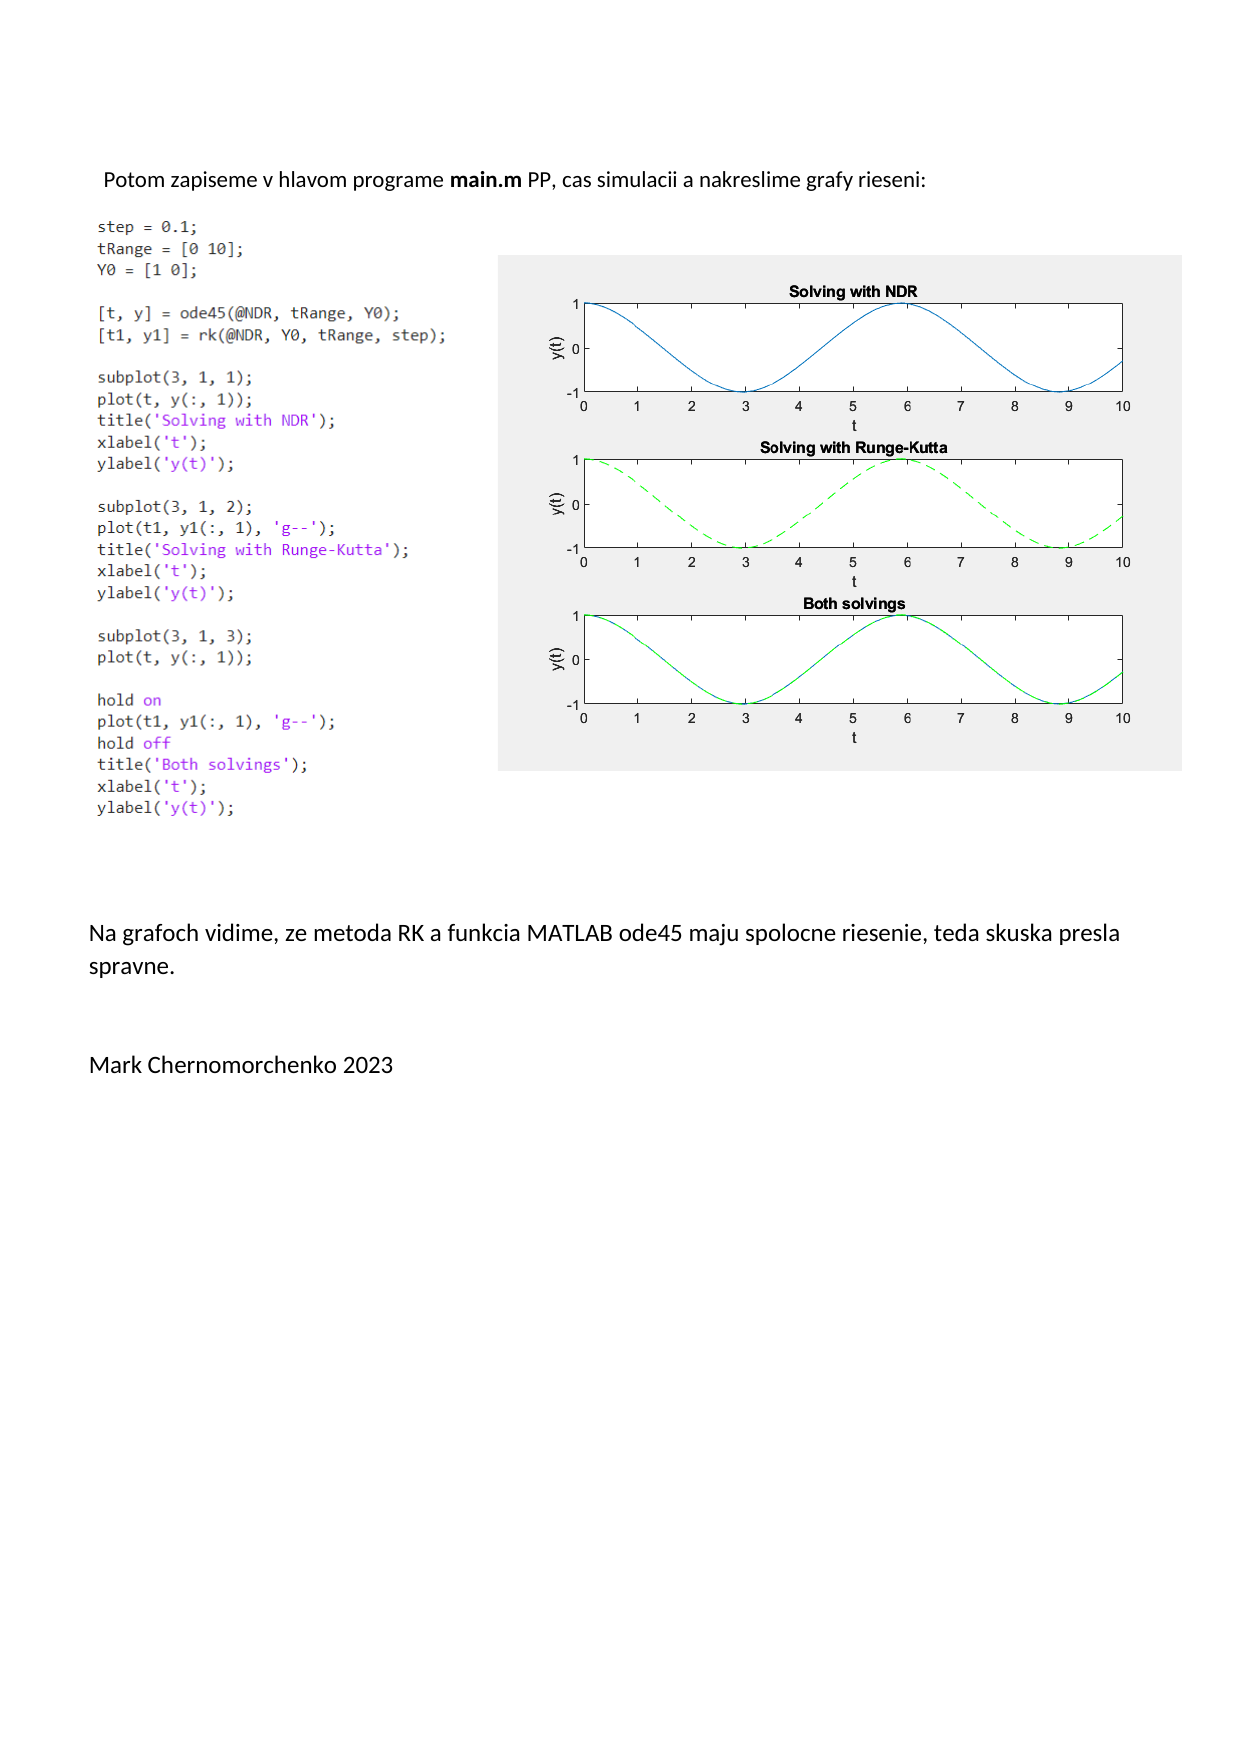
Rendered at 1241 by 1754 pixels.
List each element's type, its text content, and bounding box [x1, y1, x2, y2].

text Mark Chernomorchenko 2023 [88, 1049, 1152, 1079]
text Potom zapiseme v hlavom programe main.m PP, cas simulacii a nakreslime grafy rieseni: [103, 165, 1152, 193]
text Na grafoch vidime, ze metoda RK a funkcia MATLAB ode45 maju spolocne riesenie, teda skuska presla spravne. [88, 917, 1152, 980]
picture [81, 212, 1182, 837]
